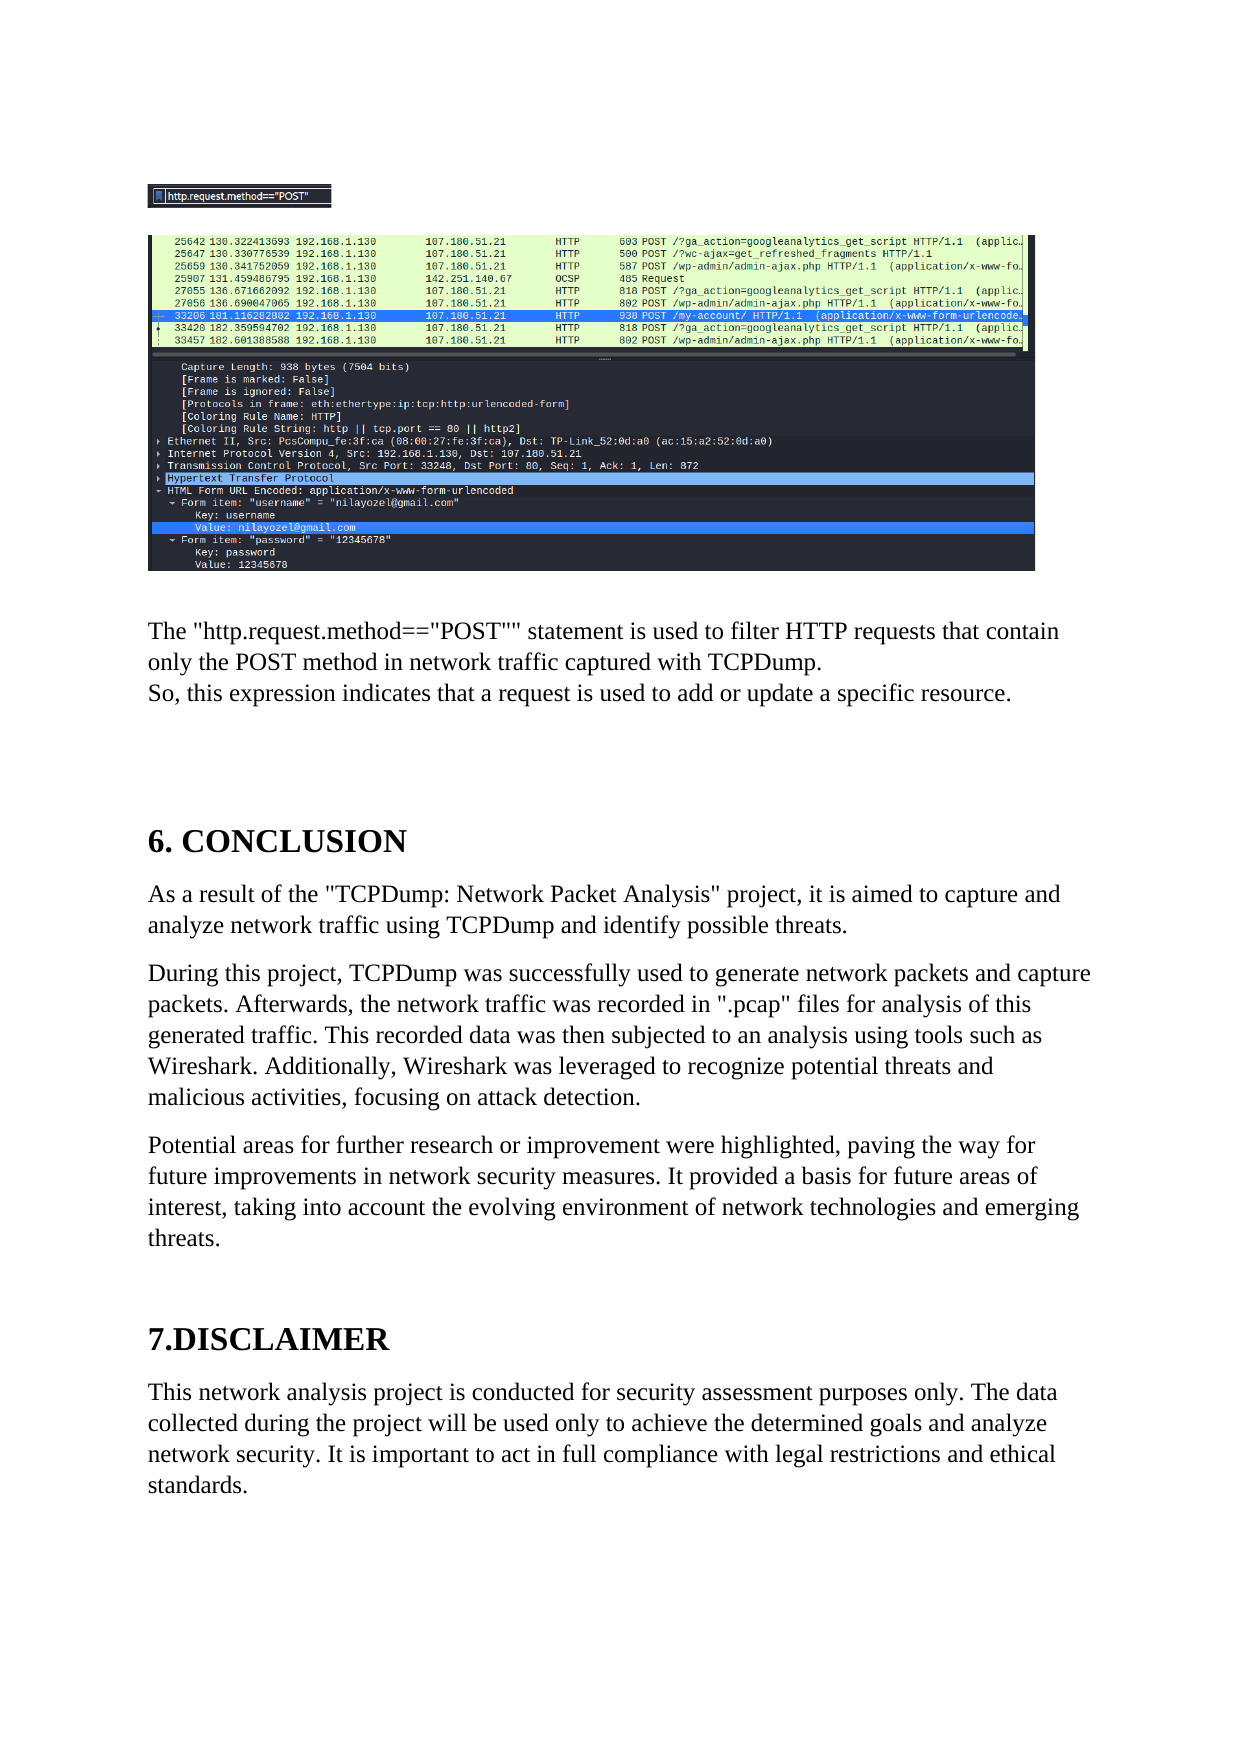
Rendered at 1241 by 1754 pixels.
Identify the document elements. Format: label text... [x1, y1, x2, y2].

text Potential areas for further research or improvement were highlighted, paving the way for future improvements in network security measures. It provided a basis for future areas of interest, taking into account the evolving environment of network technologies and emerging threats. [148, 1130, 1093, 1252]
text 6. CONCLUSION [148, 822, 1093, 860]
text During this project, TCPDump was successfully used to generate network packets and capture packets. Afterwards, the network traffic was recorded in ".pcap" files for analysis of this generated traffic. This recorded data was then subjected to an analysis using tools such as Wireshark. Additionally, Wireshark was leveraged to recognize potential threats and malicious activities, focusing on attack detection. [148, 958, 1093, 1111]
text This network analysis project is conducted for security assessment purposes only. The data collected during the project will be used only to achieve the determined goals and analyze network security. It is important to act in full compliance with legal restrictions and ethical standards. [148, 1377, 1093, 1499]
picture [147, 184, 332, 208]
picture [148, 235, 1036, 571]
text 7.DISCLAIMER [148, 1319, 1093, 1357]
text As a result of the "TCPDump: Network Packet Analysis" project, it is aimed to capture and analyze network traffic using TCPDump and identify possible threats. [148, 879, 1093, 939]
text The "http.request.method=="POST"" statement is used to filter HTTP requests that contain only the POST method in network traffic captured with TCPDump. So, this expression indicates that a request is used to add or update a specific resource. [148, 616, 1093, 707]
